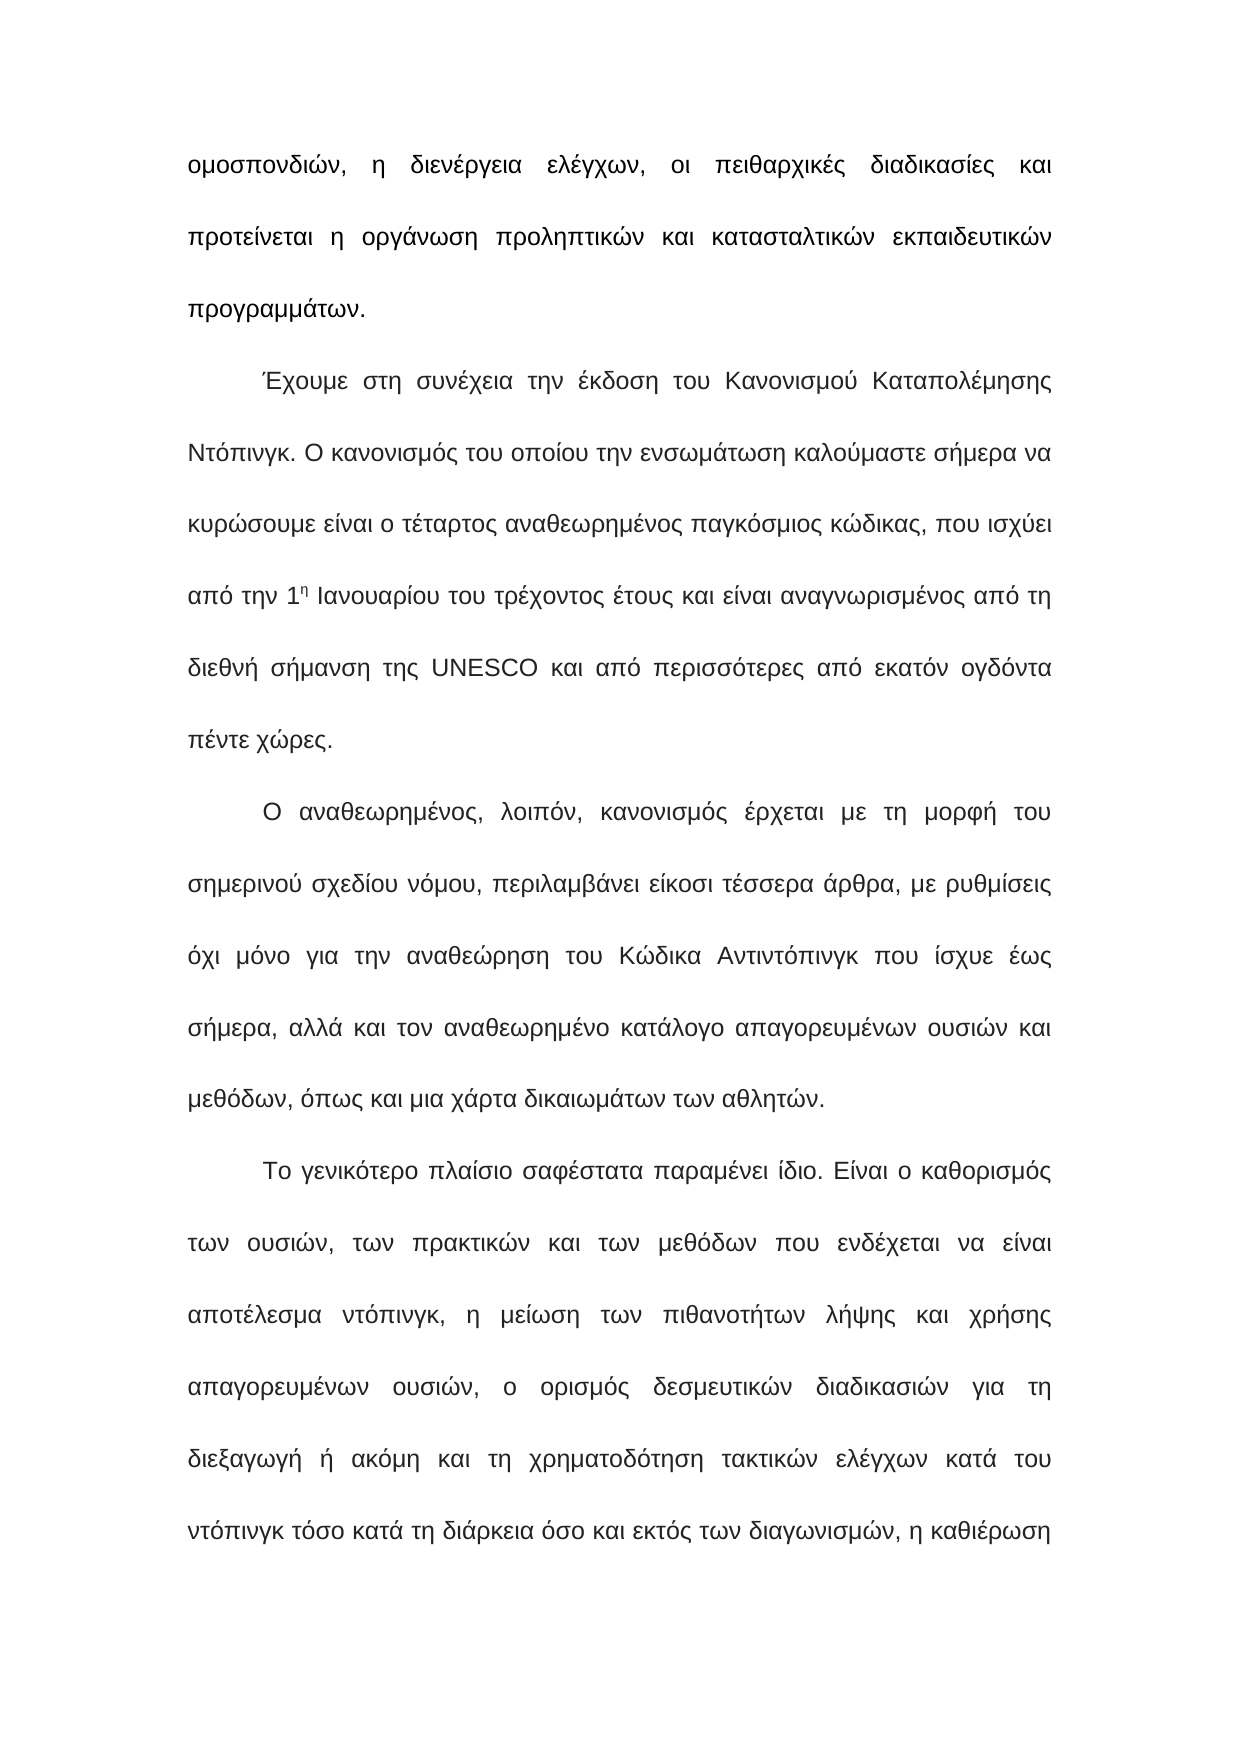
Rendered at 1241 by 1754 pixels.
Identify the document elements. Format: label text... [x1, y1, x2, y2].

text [187, 150, 1053, 322]
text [187, 1156, 1053, 1544]
text Ο αναθεωρημένος, λοιπόν, κανονισμός έρχεται με τη μορφή του σημερινού σχεδίου νόμου, περιλαμβάνει είκοσι τέσσερα άρθρα, με ρυθμίσεις όχι μόνο για την αναθεώρηση του Κώδικα Αντιντόπινγκ που ίσχυε έως σήμερα, αλλά και τον αναθεωρημένο κατάλογο απαγορευμένων ουσιών και μεθόδων, όπως και μια χάρτα δικαιωμάτων των αθλητών. [187, 797, 1053, 1113]
text Έχουμε στη συνέχεια την έκδοση του Κανονισμού Καταπολέμησης Ντόπινγκ. Ο κανονισμός του οποίου την ενσωμάτωση καλούμαστε σήμερα να κυρώσουμε είναι ο τέταρτος αναθεωρημένος παγκόσμιος κώδικας, που ισχύει από την 1η Ιανουαρίου του τρέχοντος έτους και είναι αναγνωρισμένος από τη διεθνή σήμανση της UNESCO και από περισσότερες από εκατόν ογδόντα πέντε χώρες. [187, 366, 1053, 754]
